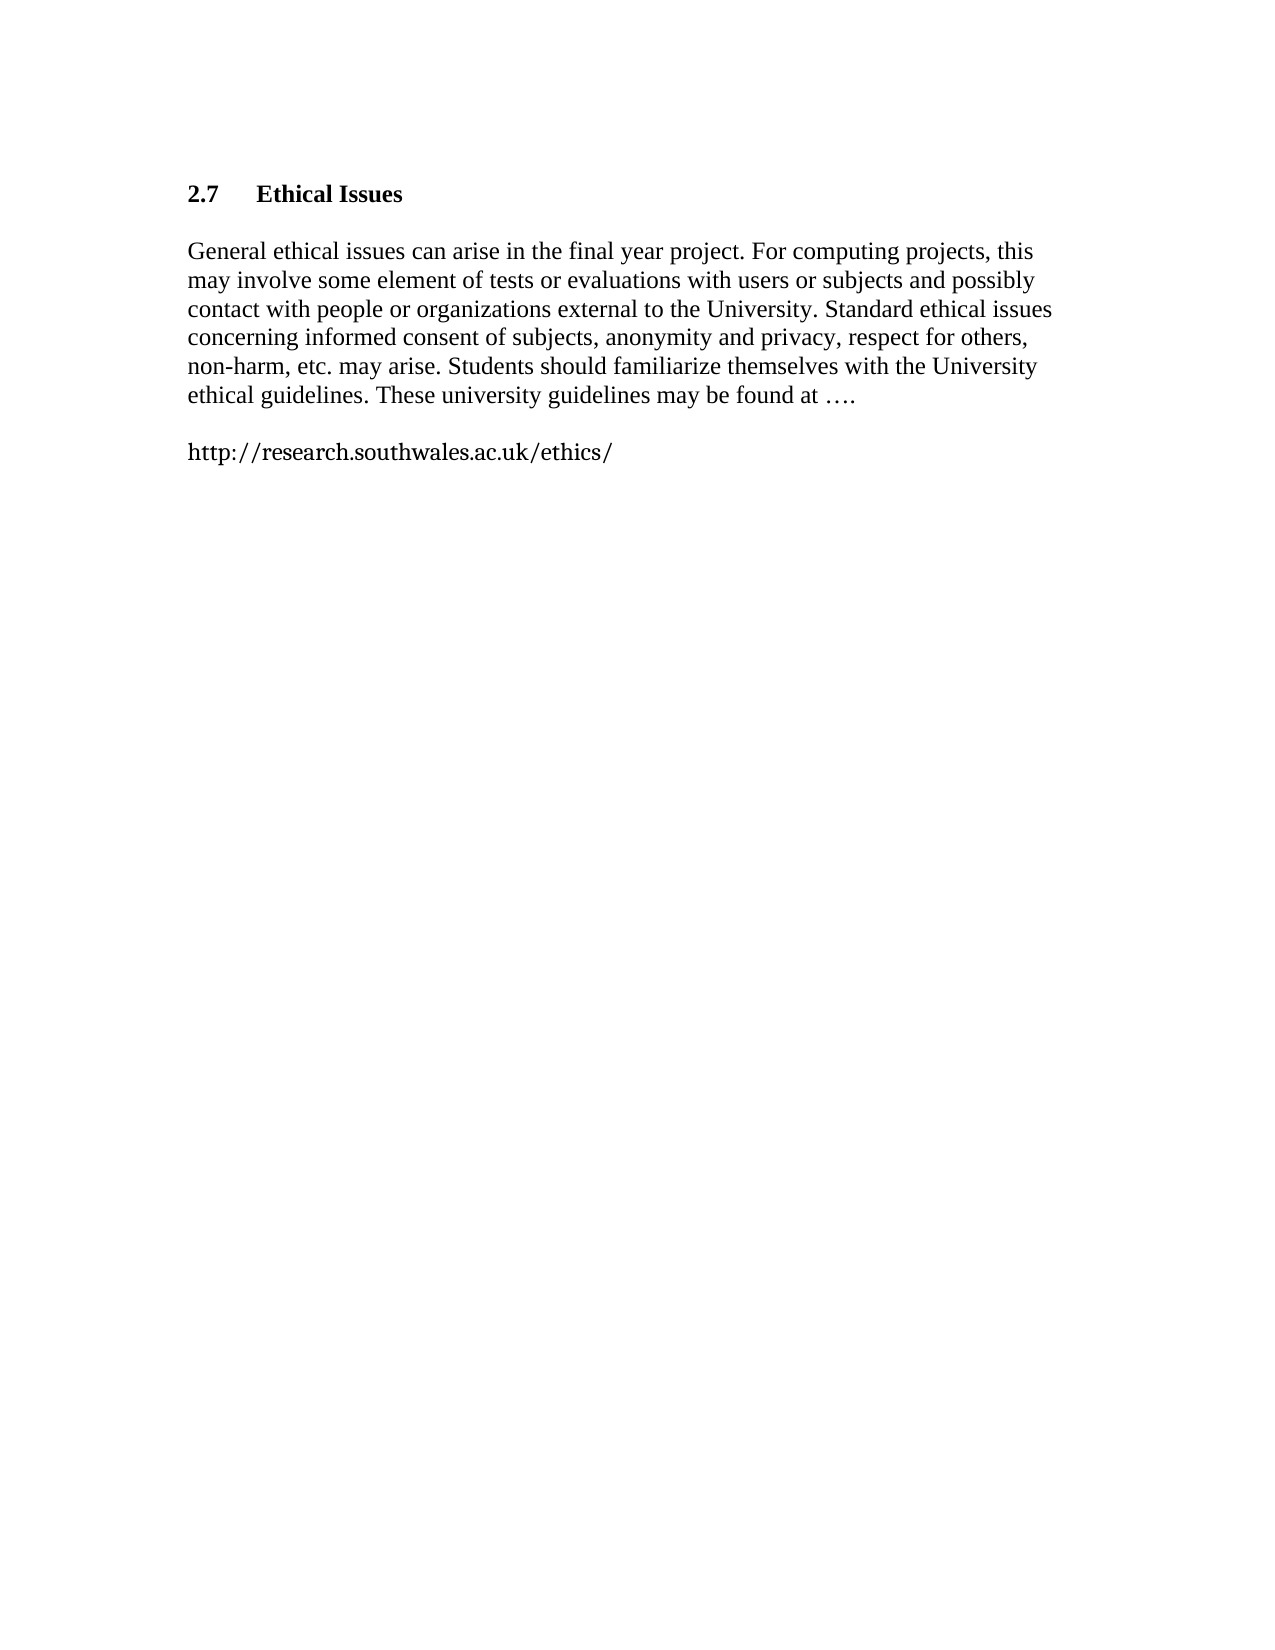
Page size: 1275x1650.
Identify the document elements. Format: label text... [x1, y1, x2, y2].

text General ethical issues can arise in the final year project. For computing projects, this may involve some element of tests or evaluations with users or subjects and possibly contact with people or organizations external to the University. Standard ethical issues concerning informed consent of subjects, anonymity and privacy, respect for others, non-harm, etc. may arise. Students should familiarize themselves with the University ethical guidelines. These university guidelines may be found at …. [187, 236, 1053, 409]
text 2.7 Ethical Issues [187, 179, 1053, 207]
text http://research.southwales.ac.uk/ethics/ [187, 437, 1053, 466]
